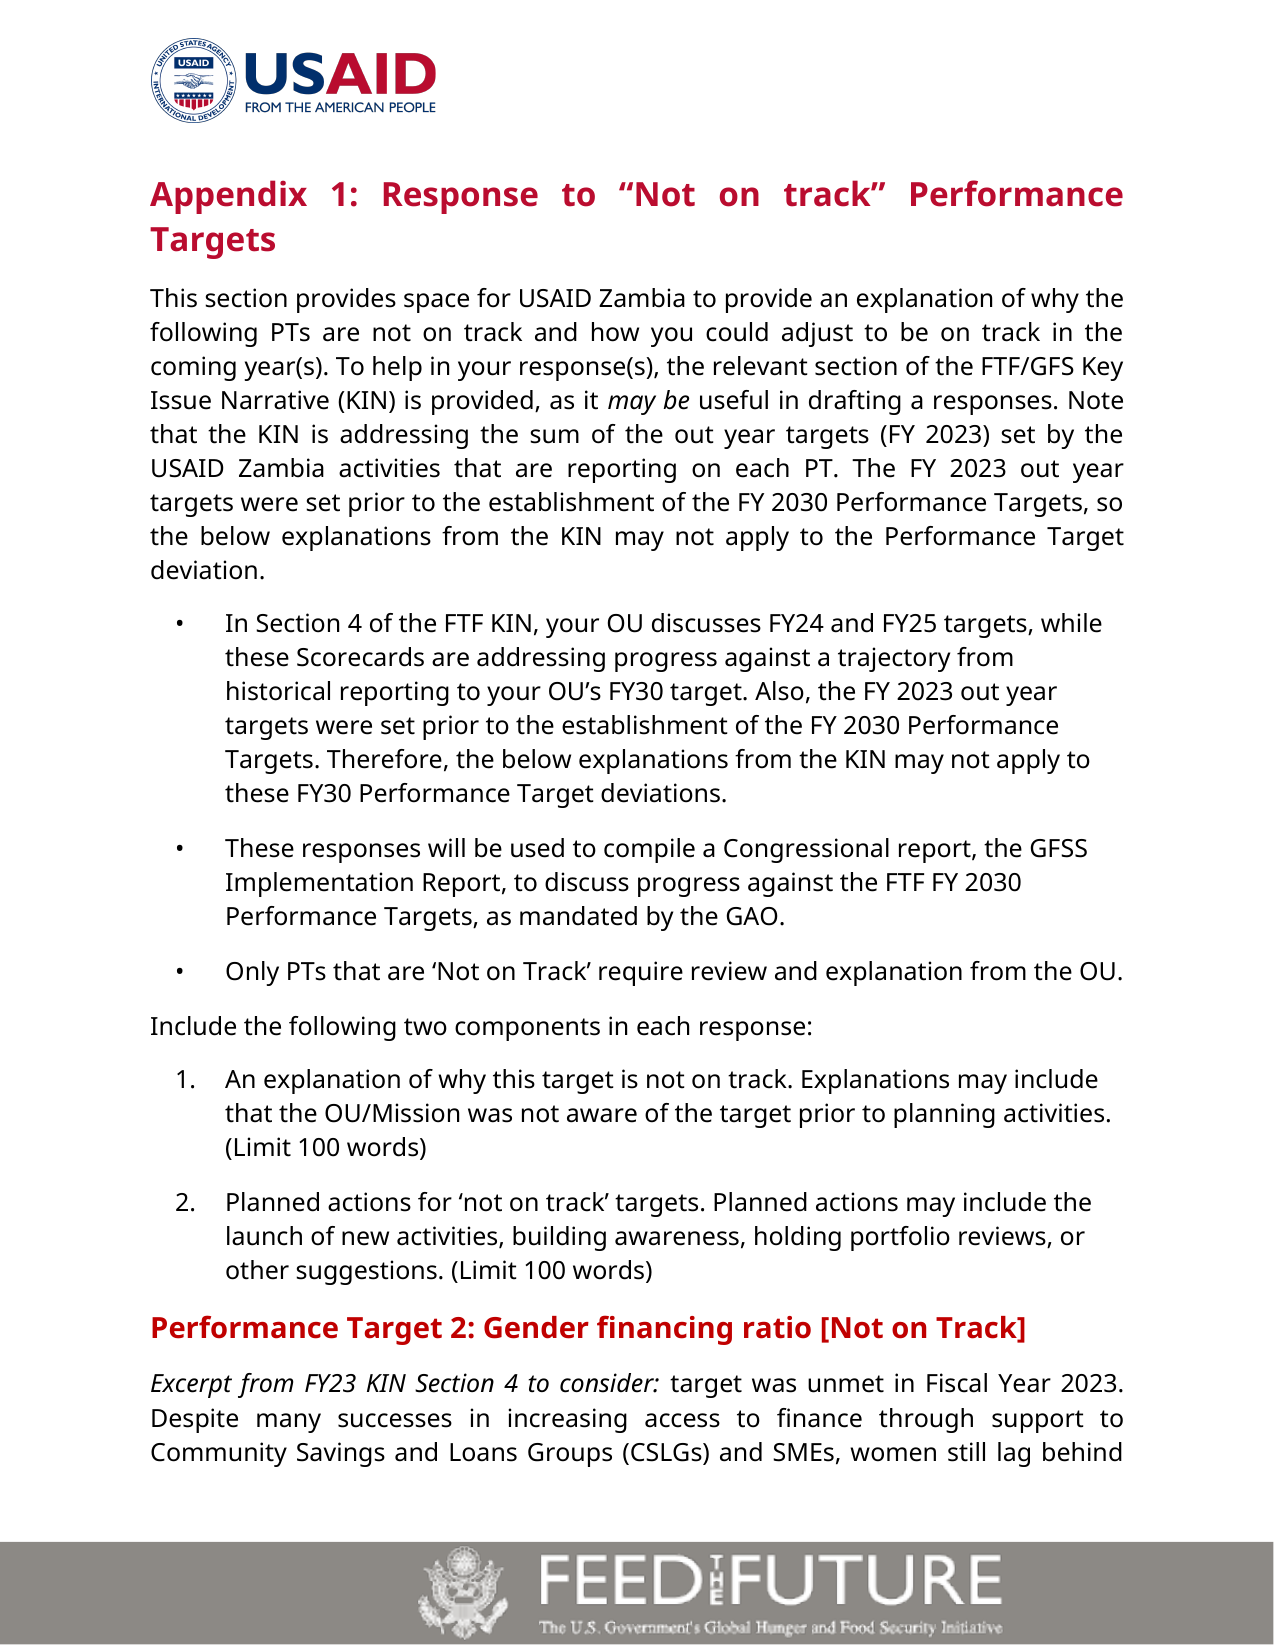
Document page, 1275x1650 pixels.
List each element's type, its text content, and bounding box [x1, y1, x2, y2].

subtitle Appendix 1: Response to “Not on track” Performance Targets [150, 171, 1125, 262]
text Include the following two components in each response: [150, 1009, 1125, 1043]
list An explanation of why this target is not on track. Explanations may include that the OU/Mission was not aware of the target prior to planning activities. (Limit 100 words) [175, 1062, 1125, 1164]
text This section provides space for USAID Zambia to provide an explanation of why the following PTs are not on track and how you could adjust to be on track in the coming year(s). To help in your response(s), the relevant section of the FTF/GFS Key Issue Narrative (KIN) is provided, as it may be useful in drafting a responses. Note that the KIN is addressing the sum of the out year targets (FY 2023) set by the USAID Zambia activities that are reporting on each PT. The FY 2023 out year targets were set prior to the establishment of the FY 2030 Performance Targets, so the below explanations from the KIN may not apply to the Performance Target deviation. [150, 280, 1125, 587]
subtitle Performance Target 2: Gender financing ratio [Not on Track] [150, 1308, 1125, 1347]
list Planned actions for ‘not on track’ targets. Planned actions may include the launch of new activities, building awareness, holding portfolio reviews, or other suggestions. (Limit 100 words) [175, 1185, 1125, 1287]
list These responses will be used to compile a Congressional report, the GFSS Implementation Report, to discuss progress against the FTF FY 2030 Performance Targets, as mandated by the GAO. [175, 831, 1125, 933]
picture [414, 1540, 1010, 1645]
list Only PTs that are ‘Not on Track’ require review and explanation from the OU. [175, 954, 1125, 988]
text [150, 1366, 1125, 1468]
picture [151, 38, 436, 123]
list In Section 4 of the FTF KIN, your OU discusses FY24 and FY25 targets, while these Scorecards are addressing progress against a trajectory from historical reporting to your OU’s FY30 target. Also, the FY 2023 out year targets were set prior to the establishment of the FY 2030 Performance Targets. Therefore, the below explanations from the KIN may not apply to these FY30 Performance Target deviations. [175, 606, 1125, 810]
